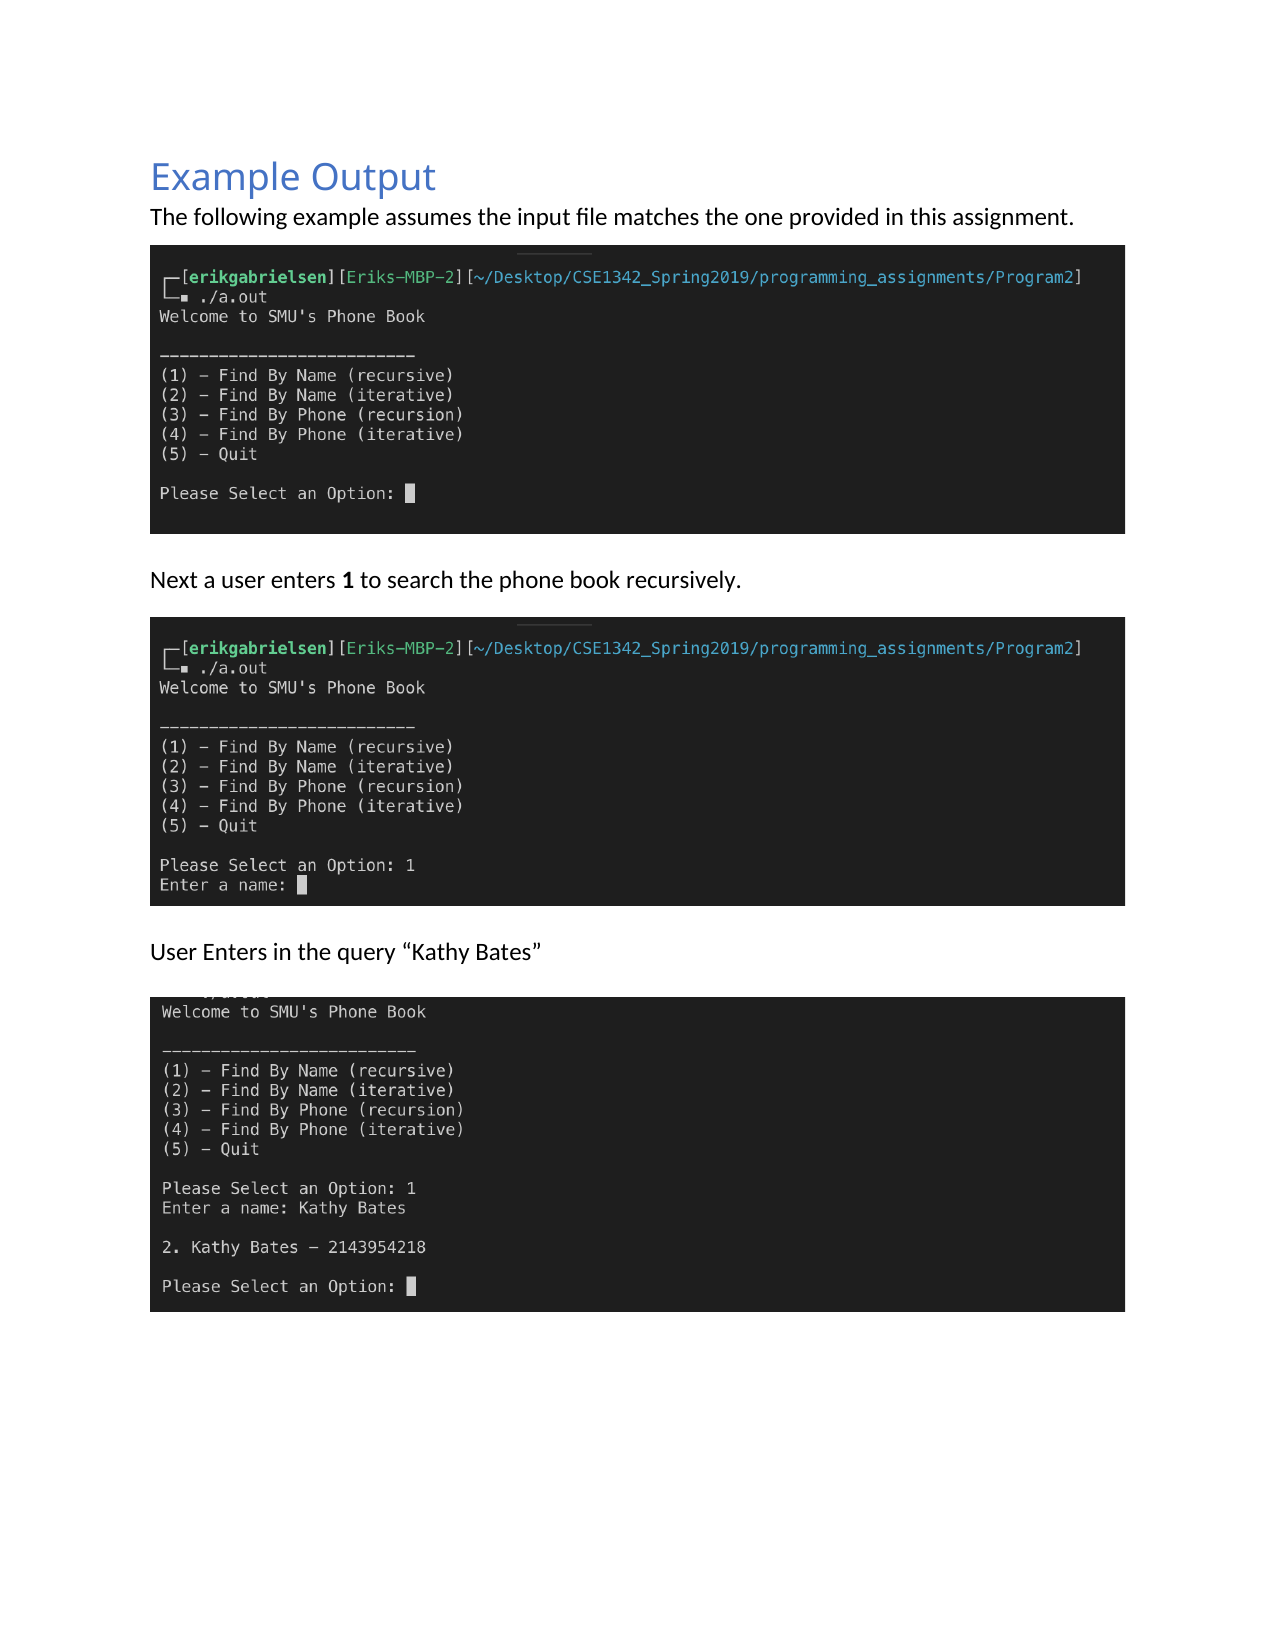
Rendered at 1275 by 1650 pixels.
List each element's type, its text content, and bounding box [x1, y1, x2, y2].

text Next a user enters 1 to search the phone book recursively. [150, 564, 1125, 595]
picture [150, 245, 1125, 534]
text User Enters in the query “Kathy Bates” [150, 936, 1125, 967]
text Example Output [150, 150, 1125, 201]
picture [150, 617, 1125, 906]
text The following example assumes the input file matches the one provided in this assignment. [150, 201, 1125, 232]
picture [150, 997, 1125, 1312]
